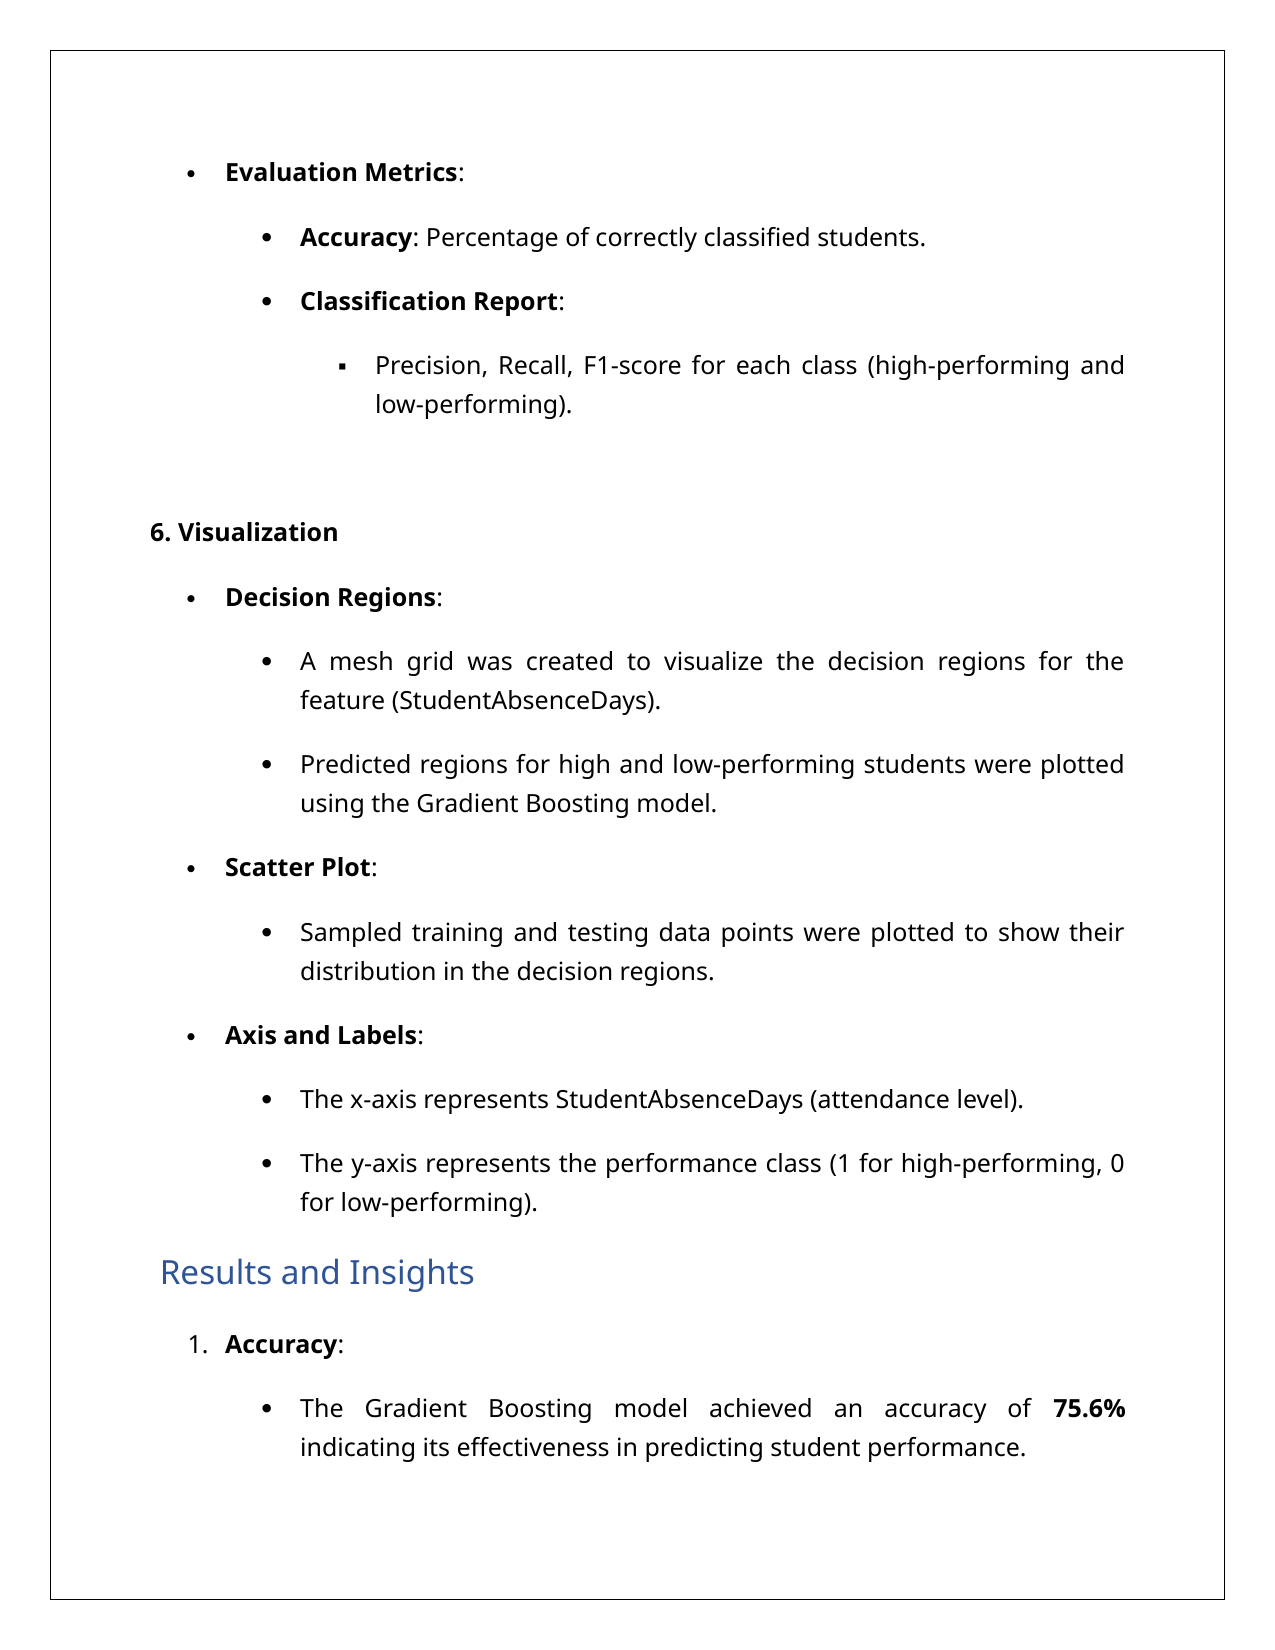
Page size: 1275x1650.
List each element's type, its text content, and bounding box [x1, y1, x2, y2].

list Precision, Recall, F1-score for each class (high-performing and low-performing). [337, 347, 1126, 421]
list The Gradient Boosting model achieved an accuracy of 75.6% indicating its effectiveness in predicting student performance. [262, 1391, 1126, 1464]
list Axis and Labels: [187, 1017, 1126, 1052]
list Predicted regions for high and low-performing students were plotted using the Gradient Boosting model. [262, 747, 1126, 820]
list Scatter Plot: [187, 850, 1126, 884]
text 6. Visualization [150, 515, 1126, 549]
list Accuracy: Percentage of correctly classified students. [262, 219, 1126, 253]
list The y-axis represents the performance class (1 for high-performing, 0 for low-performing). [262, 1146, 1126, 1219]
subtitle Results and Insights [159, 1249, 1126, 1294]
list Accuracy: [187, 1326, 1126, 1360]
list The x-axis represents StudentAbsenceDays (attendance level). [262, 1082, 1126, 1116]
list Classification Report: [262, 283, 1126, 317]
list Decision Regions: [187, 579, 1126, 613]
list Evaluation Metrics: [187, 155, 1126, 189]
list Sampled training and testing data points were plotted to show their distribution in the decision regions. [262, 914, 1126, 987]
list A mesh grid was created to visualize the decision regions for the feature (StudentAbsenceDays). [262, 643, 1126, 717]
